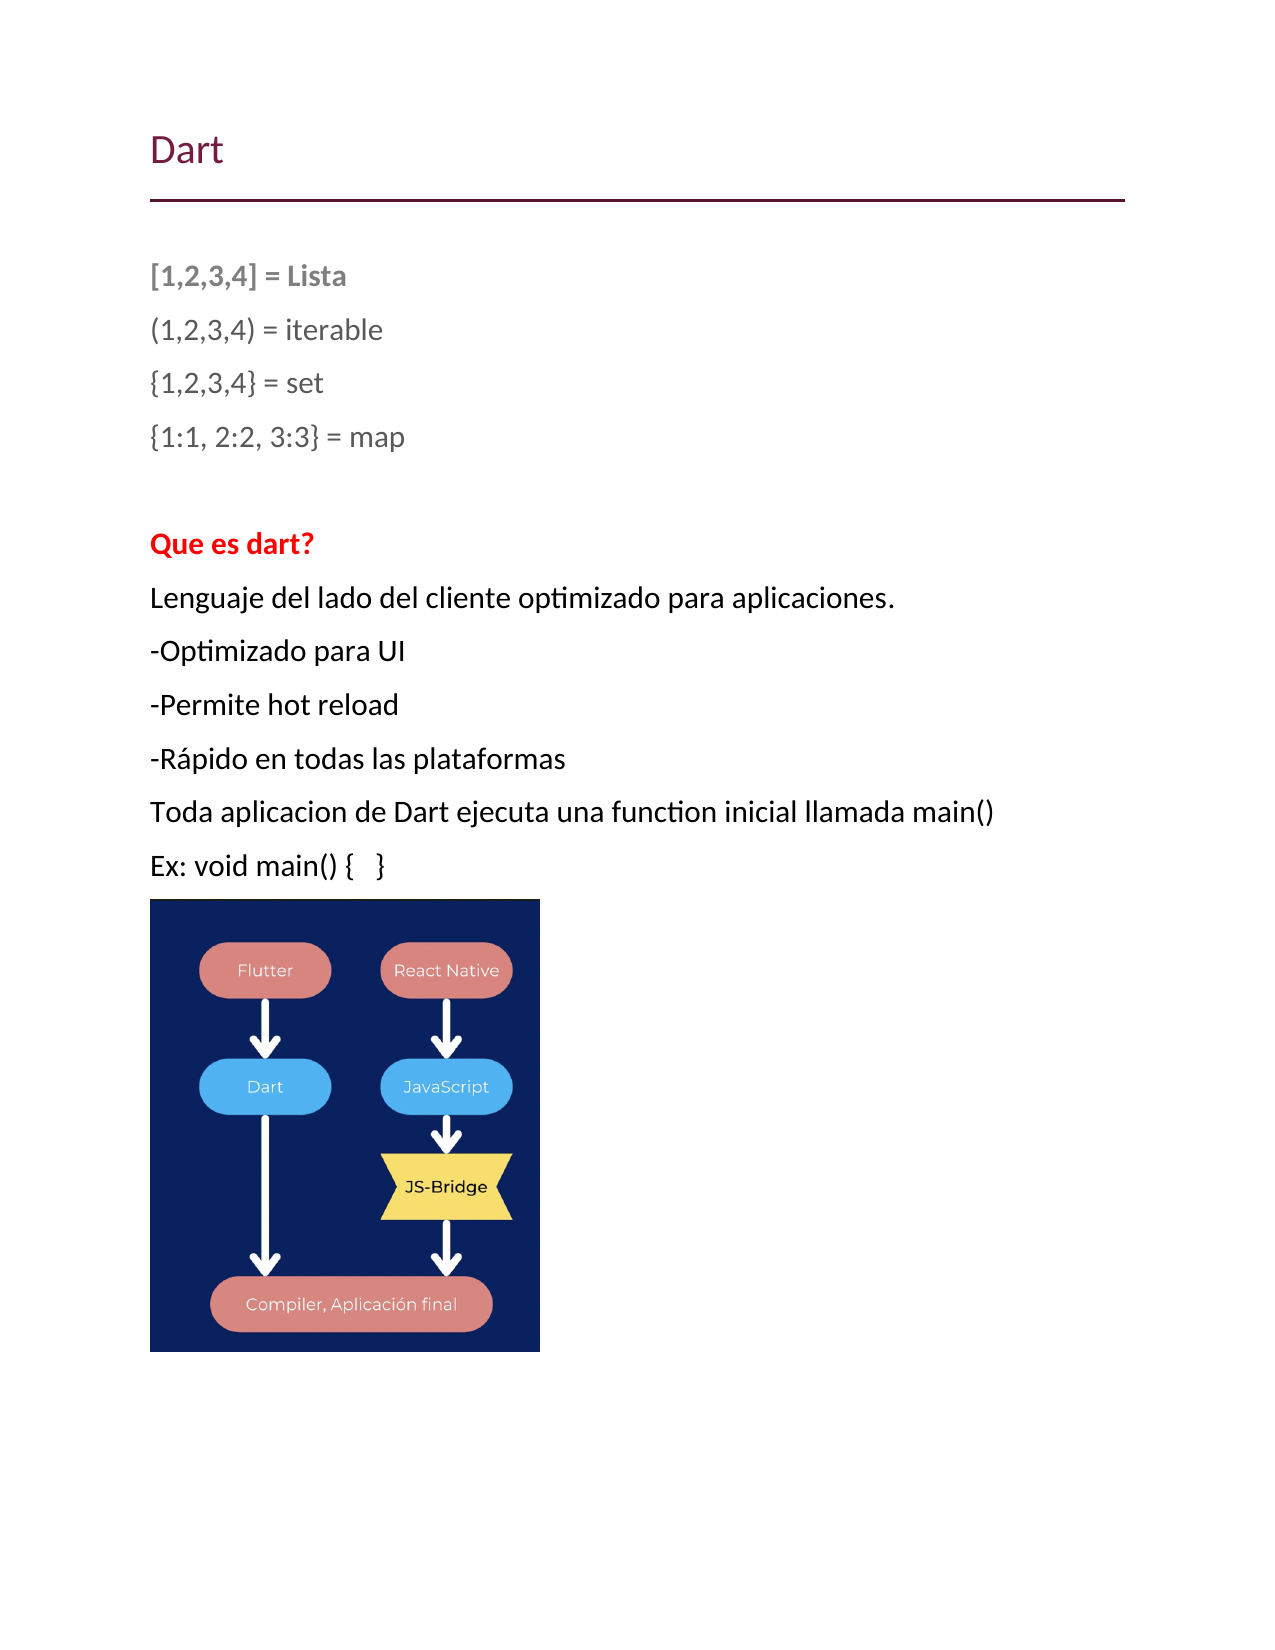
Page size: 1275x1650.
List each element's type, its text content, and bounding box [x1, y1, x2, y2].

subtitle Dart [150, 123, 1125, 199]
text Que es dart? [150, 524, 1125, 562]
text -Optimizado para UI [150, 631, 1125, 669]
picture [150, 899, 540, 1352]
text -Permite hot reload [150, 685, 1125, 723]
text {1:1, 2:2, 3:3} = map [150, 417, 1125, 455]
text Lenguaje del lado del cliente optimizado para aplicaciones. [150, 578, 1125, 616]
text (1,2,3,4) = iterable [150, 309, 1125, 348]
text Toda aplicacion de Dart ejecuta una function inicial llamada main() [150, 792, 1125, 831]
subtitle [1,2,3,4] = Lista [150, 256, 1125, 294]
text -Rápido en todas las plataformas [150, 739, 1125, 777]
text Ex: void main() { } [150, 846, 1125, 884]
text {1,2,3,4} = set [150, 363, 1125, 401]
